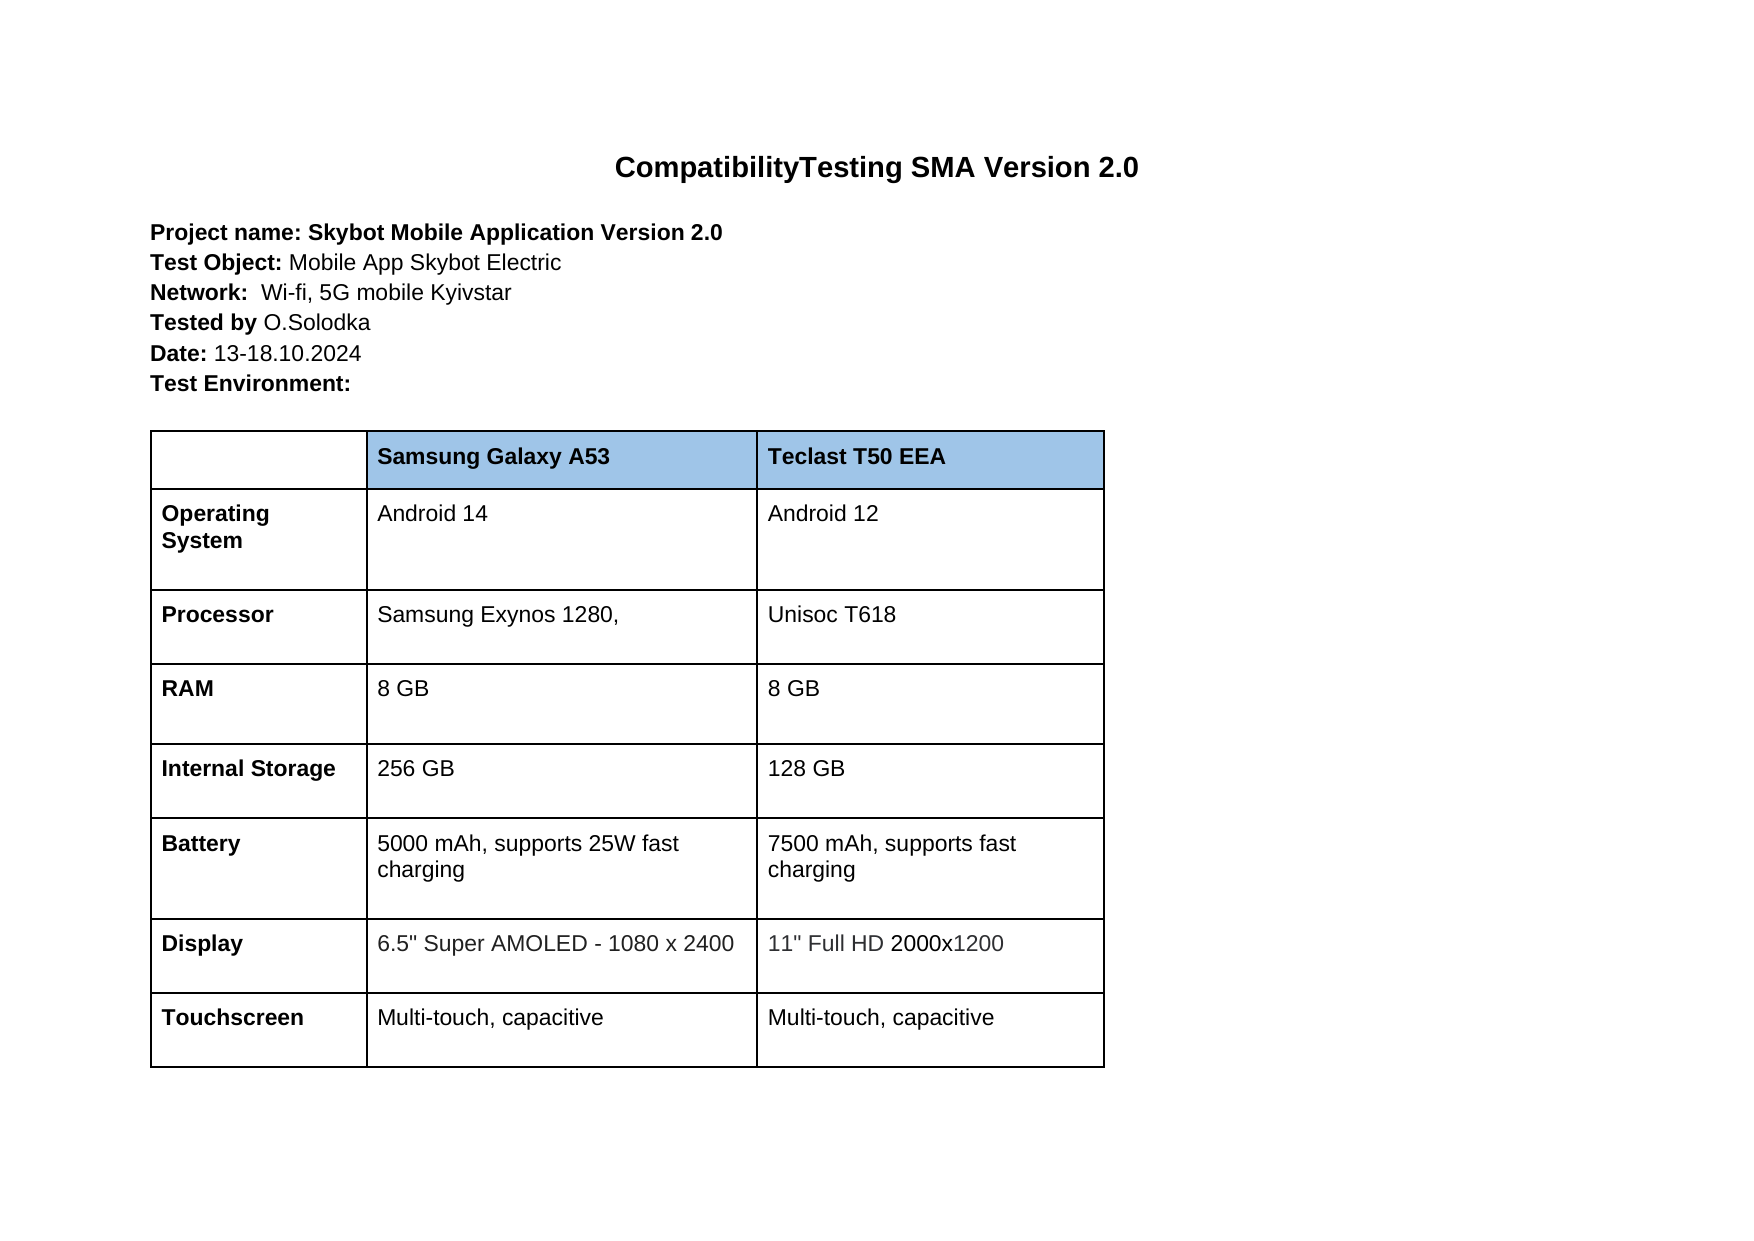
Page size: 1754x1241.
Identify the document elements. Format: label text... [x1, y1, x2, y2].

table_cell Android 14 [368, 490, 756, 588]
text Tested by O.Solodka [150, 309, 1604, 336]
table_cell Operating System [152, 490, 366, 588]
text Test Environment: [150, 370, 1604, 396]
table_cell 7500 mAh, supports fast charging [758, 819, 1103, 918]
table_cell Android 12 [758, 490, 1103, 588]
text Date: 13-18.10.2024 [150, 339, 1604, 366]
table_cell 8 GB [758, 665, 1103, 743]
table_cell Multi-touch, capacitive [368, 994, 756, 1066]
table_cell Display [152, 920, 366, 992]
table_cell 128 GB [758, 745, 1103, 817]
table_cell 5000 mAh, supports 25W fast charging [368, 819, 756, 918]
table_cell Internal Storage [152, 745, 366, 817]
text CompatibilityTesting SMA Version 2.0 [150, 150, 1604, 183]
text Project name: Skybot Mobile Application Version 2.0 [150, 219, 1604, 245]
table_cell Multi-touch, capacitive [758, 994, 1103, 1066]
table_cell 6.5" Super AMOLED - 1080 x 2400 [368, 920, 756, 992]
table_cell Samsung Exynos 1280, [368, 591, 756, 663]
table_cell Touchscreen [152, 994, 366, 1066]
table_cell 8 GB [368, 665, 756, 743]
table_cell 256 GB [368, 745, 756, 817]
table_cell Unisoc T618 [758, 591, 1103, 663]
table_header Samsung Galaxy A53 [368, 432, 756, 488]
table_cell 11" Full HD 2000x1200 [758, 920, 1103, 992]
text Test Object: Mobile App Skybot Electric [150, 249, 1604, 275]
table_cell Processor [152, 591, 366, 663]
table_header Teclast T50 EEA [758, 432, 1103, 488]
text Network: Wi-fi, 5G mobile Kyivstar [150, 279, 1604, 306]
table_cell Battery [152, 819, 366, 918]
table_cell RAM [152, 665, 366, 743]
table_header [152, 432, 366, 488]
